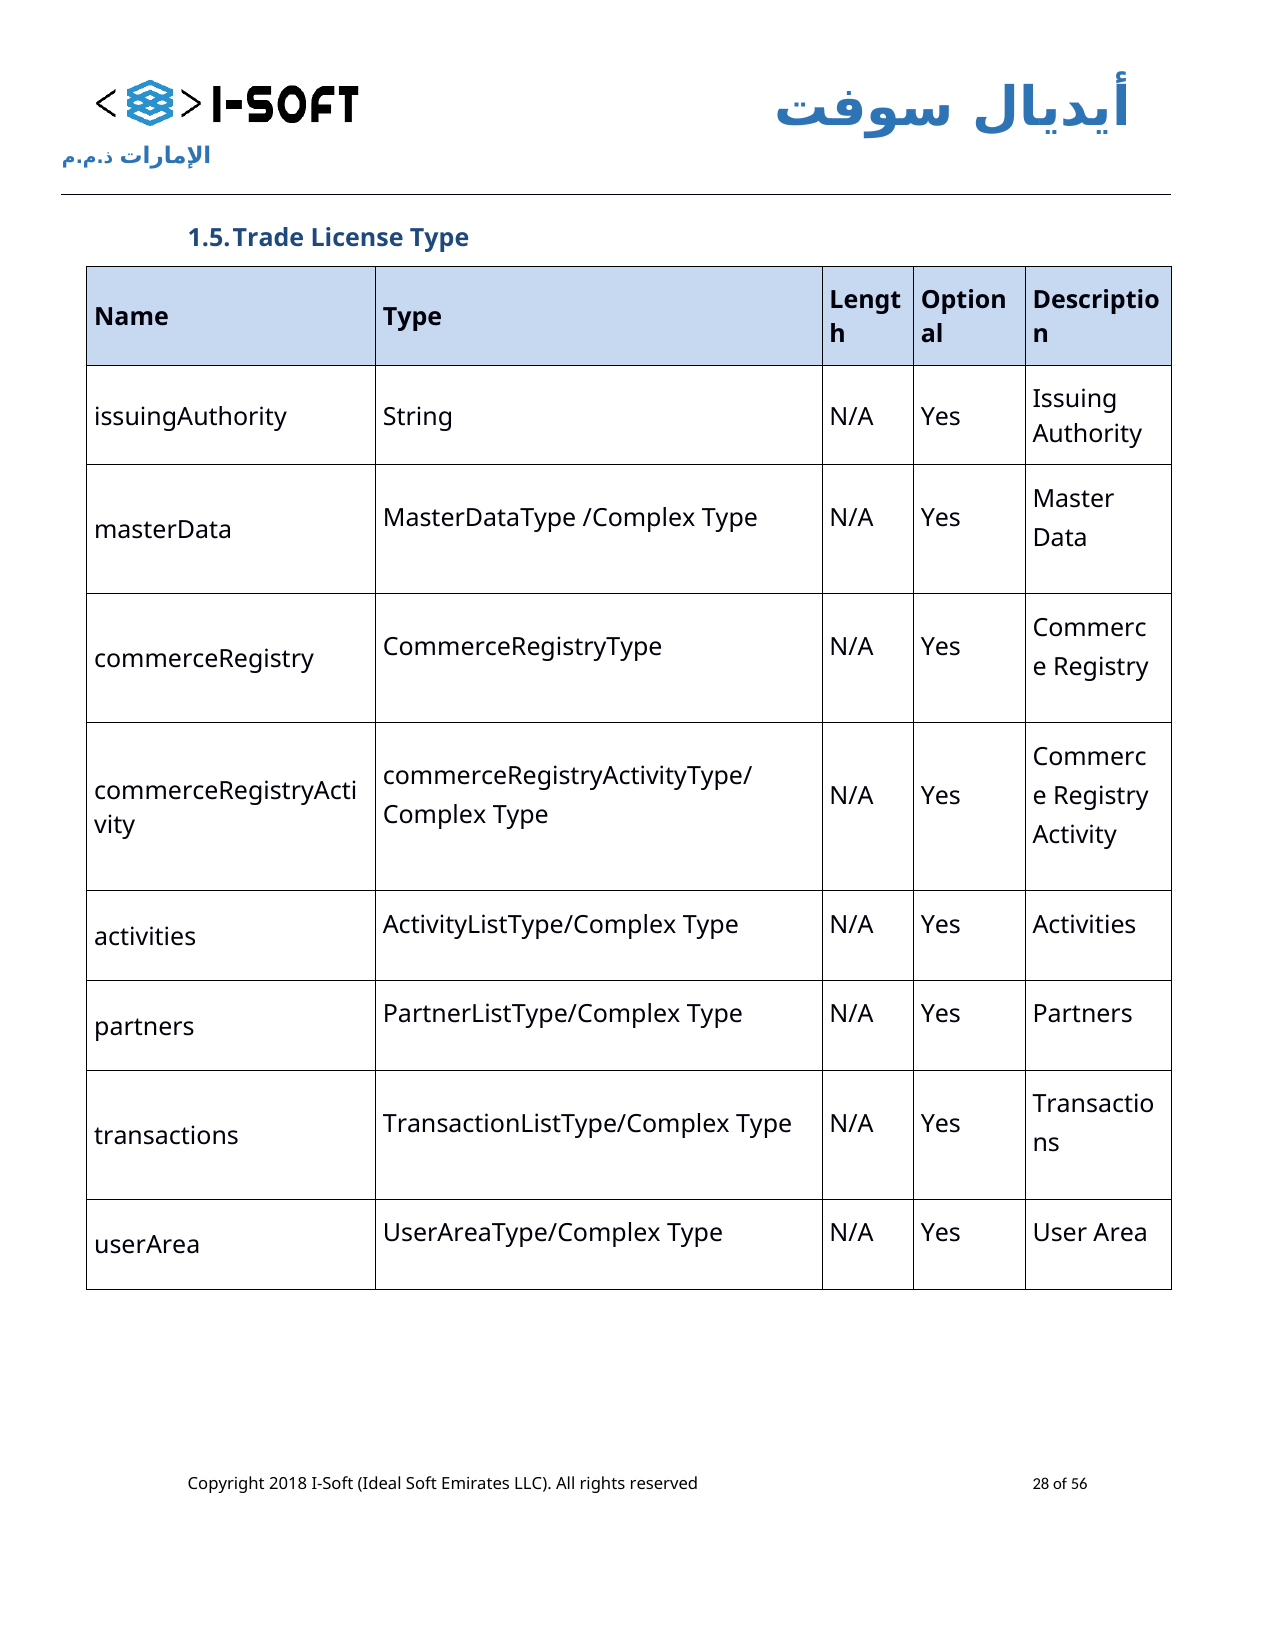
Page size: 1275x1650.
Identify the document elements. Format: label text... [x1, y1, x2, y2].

picture [61, 80, 393, 126]
table_cell issuingAuthority [87, 366, 375, 464]
table_cell Yes [914, 891, 1025, 980]
table_cell User Area [1026, 1200, 1171, 1289]
table_cell N/A [823, 366, 913, 464]
table_header Length [823, 267, 913, 365]
table_cell MasterDataType /Complex Type [376, 465, 822, 593]
table_cell String [376, 366, 822, 464]
table_cell N/A [823, 465, 913, 593]
table_cell N/A [823, 723, 913, 890]
table_cell commerceRegistry [87, 594, 375, 722]
table_cell Activities [1026, 891, 1171, 980]
table_cell N/A [823, 594, 913, 722]
table_cell Master Data [1026, 465, 1171, 593]
table_cell Yes [914, 723, 1025, 890]
table_cell Yes [914, 1071, 1025, 1199]
table_cell userArea [87, 1200, 375, 1289]
table_cell Yes [914, 1200, 1025, 1289]
table_cell Commerce Registry [1026, 594, 1171, 722]
table_cell Yes [914, 366, 1025, 464]
table_cell N/A [823, 891, 913, 980]
table_header Description [1026, 267, 1171, 365]
table_cell masterData [87, 465, 375, 593]
table_cell TransactionListType/Complex Type [376, 1071, 822, 1199]
table_cell activities [87, 891, 375, 980]
table_header Optional [914, 267, 1025, 365]
table_cell PartnerListType/Complex Type [376, 981, 822, 1070]
subtitle Trade License Type [187, 219, 1087, 253]
table_cell partners [87, 981, 375, 1070]
table_cell ActivityListType/Complex Type [376, 891, 822, 980]
table_cell Commerce Registry Activity [1026, 723, 1171, 890]
table_cell Yes [914, 594, 1025, 722]
table_header Type [376, 267, 822, 365]
table_cell UserAreaType/Complex Type [376, 1200, 822, 1289]
table_cell N/A [823, 1200, 913, 1289]
table_cell Yes [914, 981, 1025, 1070]
table_cell commerceRegistryActivity [87, 723, 375, 890]
table_cell transactions [87, 1071, 375, 1199]
table_cell Partners [1026, 981, 1171, 1070]
table_cell commerceRegistryActivityType/Complex Type [376, 723, 822, 890]
table_cell N/A [823, 981, 913, 1070]
table_cell CommerceRegistryType [376, 594, 822, 722]
table_cell Yes [914, 465, 1025, 593]
table_cell Transactions [1026, 1071, 1171, 1199]
table_cell Issuing Authority [1026, 366, 1171, 464]
table_header Name [87, 267, 375, 365]
table_cell N/A [823, 1071, 913, 1199]
